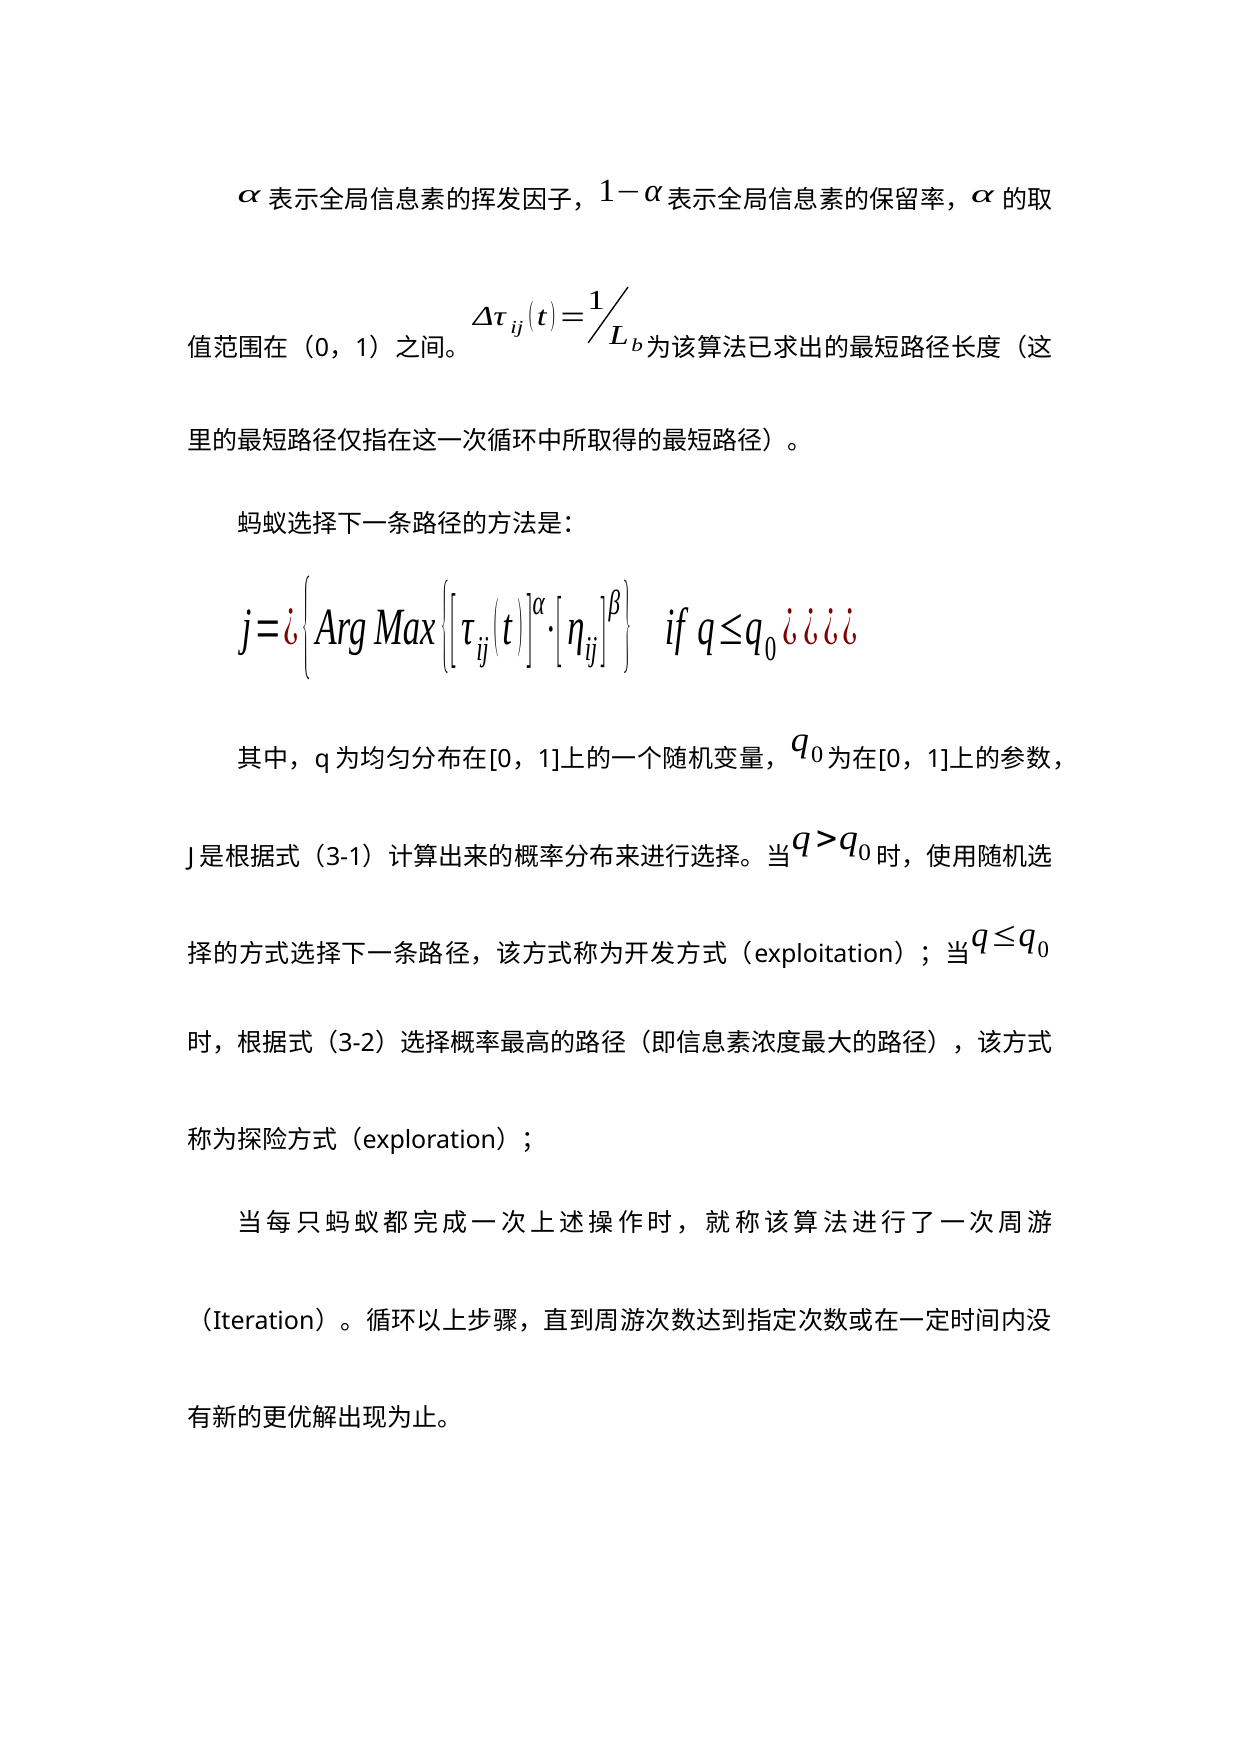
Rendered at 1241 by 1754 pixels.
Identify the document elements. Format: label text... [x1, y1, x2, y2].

text 表示全局信息素的挥发因子，表示全局信息素的保留率，的取值范围在（0，1）之间。为该算法已求出的最短路径长度（这里的最短路径仅指在这一次循环中所取得的最短路径）。 [187, 162, 1053, 471]
text 当每只蚂蚁都完成一次上述操作时，就称该算法进行了一次周游（Iteration）。循环以上步骤，直到周游次数达到指定次数或在一定时间内没有新的更优解出现为止。 [187, 1188, 1053, 1448]
text 蚂蚁选择下一条路径的方法是： [187, 489, 1053, 554]
text 其中，q为均匀分布在[0，1]上的一个随机变量，为在[0，1]上的参数，J是根据式（3-1）计算出来的概率分布来进行选择。当时，使用随机选择的方式选择下一条路径，该方式称为开发方式（exploitation）；当时，根据式（3-2）选择概率最高的路径（即信息素浓度最大的路径），该方式称为探险方式（exploration）； [187, 715, 1053, 1170]
